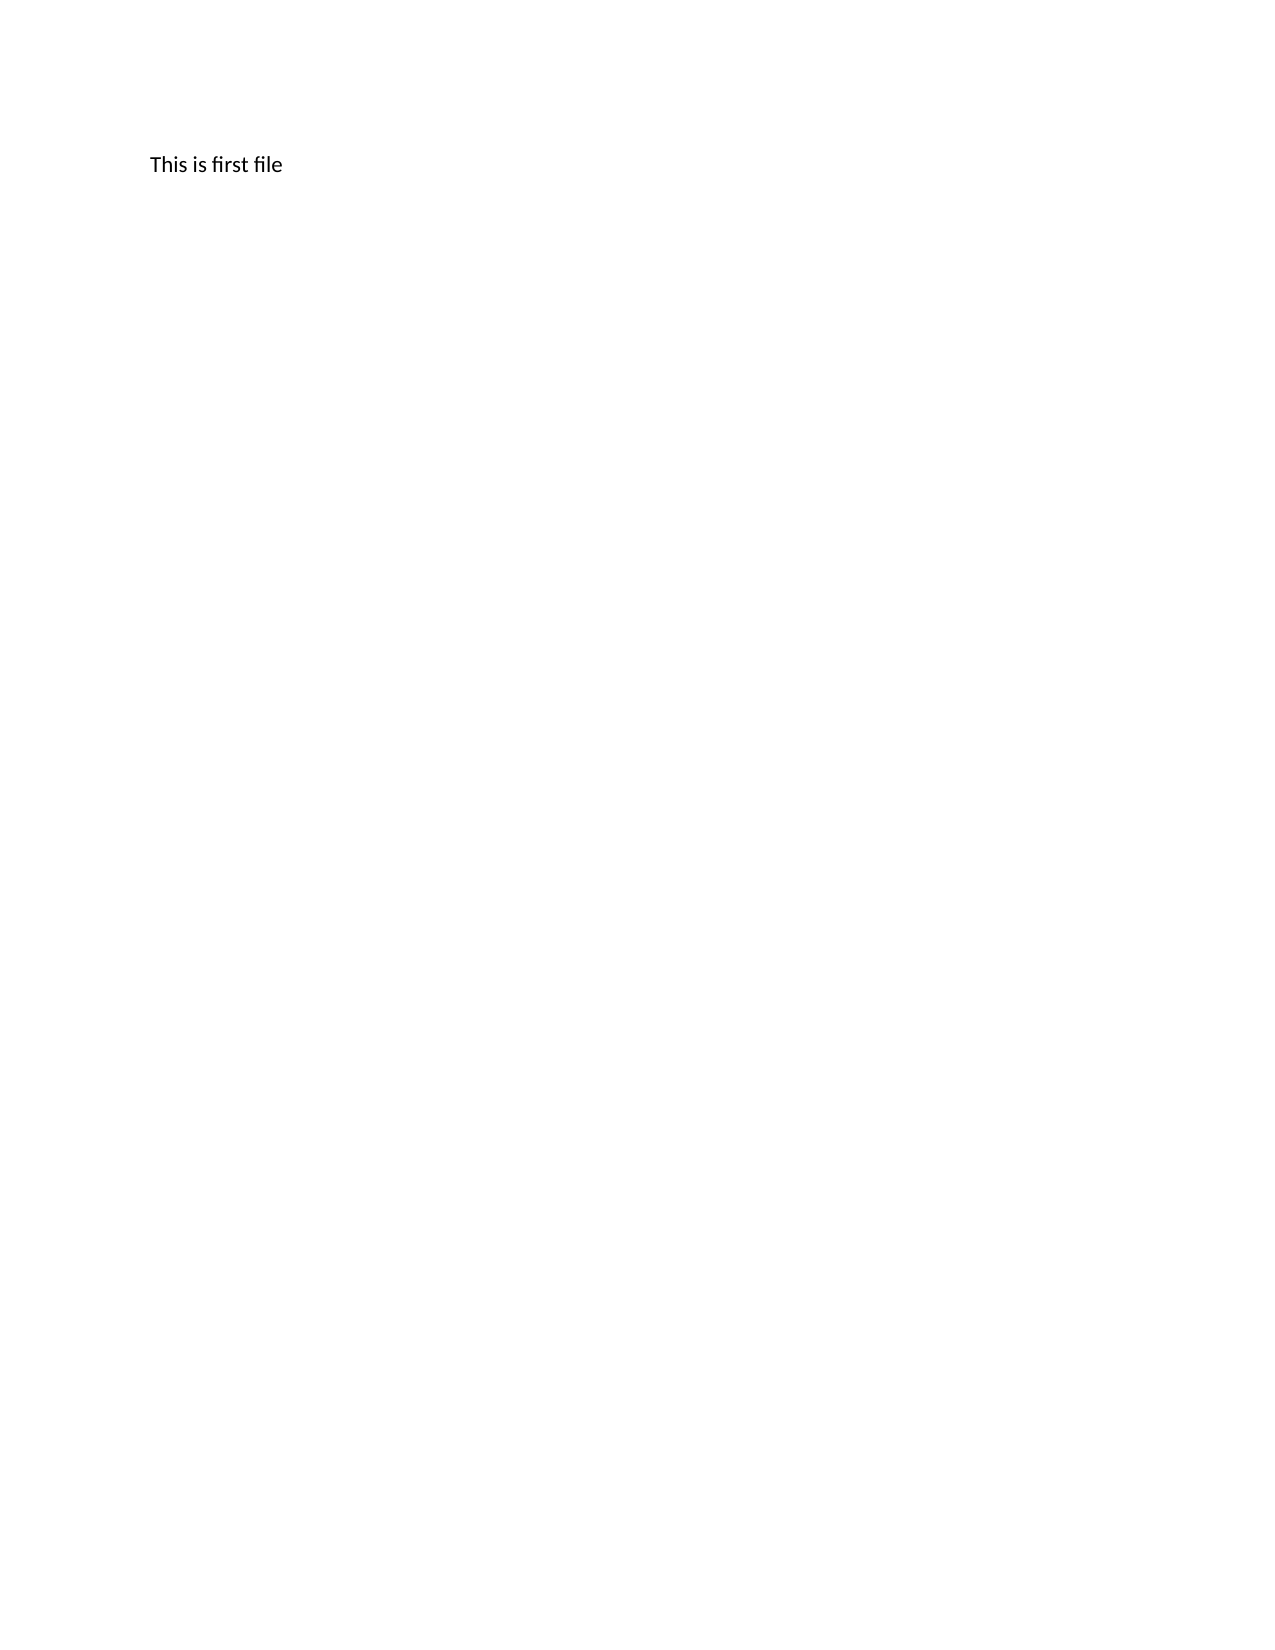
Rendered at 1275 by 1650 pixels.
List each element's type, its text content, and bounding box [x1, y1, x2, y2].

text This is first file [150, 150, 1125, 178]
